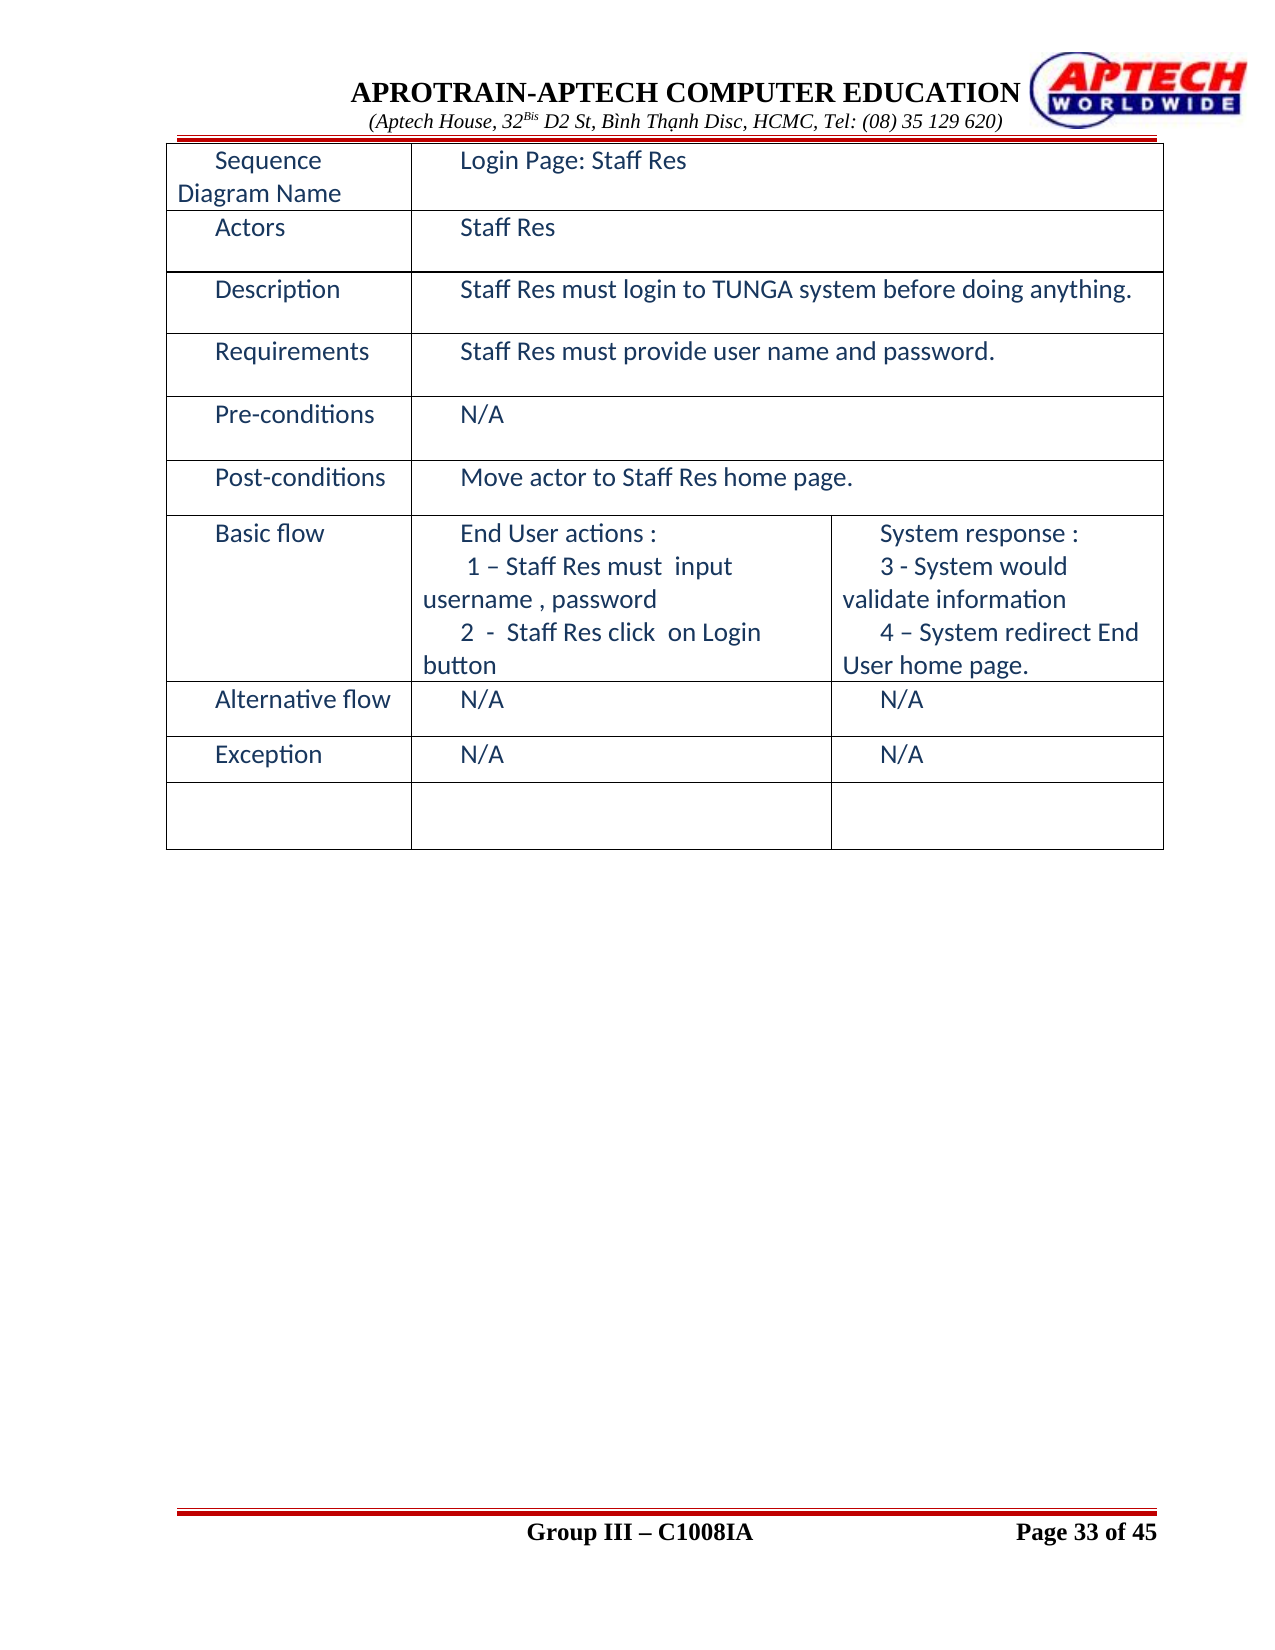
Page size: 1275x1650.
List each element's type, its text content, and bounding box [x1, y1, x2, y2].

table_cell System response : 3 - System would validate information 4 – System redirect End User home page. [832, 516, 1163, 681]
table_cell N/A [412, 737, 831, 782]
table_cell Exception [167, 737, 411, 782]
table_cell Requirements [167, 334, 411, 396]
table_cell N/A [412, 682, 831, 736]
table_cell Actors [167, 211, 411, 271]
table_cell Staff Res must provide user name and password. [412, 334, 1163, 396]
table_cell [412, 783, 831, 849]
table_cell N/A [412, 397, 1163, 459]
table_cell Staff Res [412, 211, 1163, 271]
table_cell [167, 783, 411, 849]
table_header Login Page: Staff Res [412, 144, 1163, 209]
table_cell N/A [832, 737, 1163, 782]
picture [1029, 52, 1248, 129]
table_cell Pre-conditions [167, 397, 411, 459]
table_header Sequence Diagram Name [167, 144, 411, 209]
table_cell End User actions : 1 – Staff Res must input username , password 2 - Staff Res click on Login button [412, 516, 831, 681]
table_cell Staff Res must login to TUNGA system before doing anything. [412, 273, 1163, 333]
table_cell Basic flow [167, 516, 411, 681]
table_cell Description [167, 273, 411, 333]
table_cell Alternative flow [167, 682, 411, 736]
table_cell Post-conditions [167, 461, 411, 515]
table_cell [832, 783, 1163, 849]
table_cell Move actor to Staff Res home page. [412, 461, 1163, 515]
table_cell N/A [832, 682, 1163, 736]
